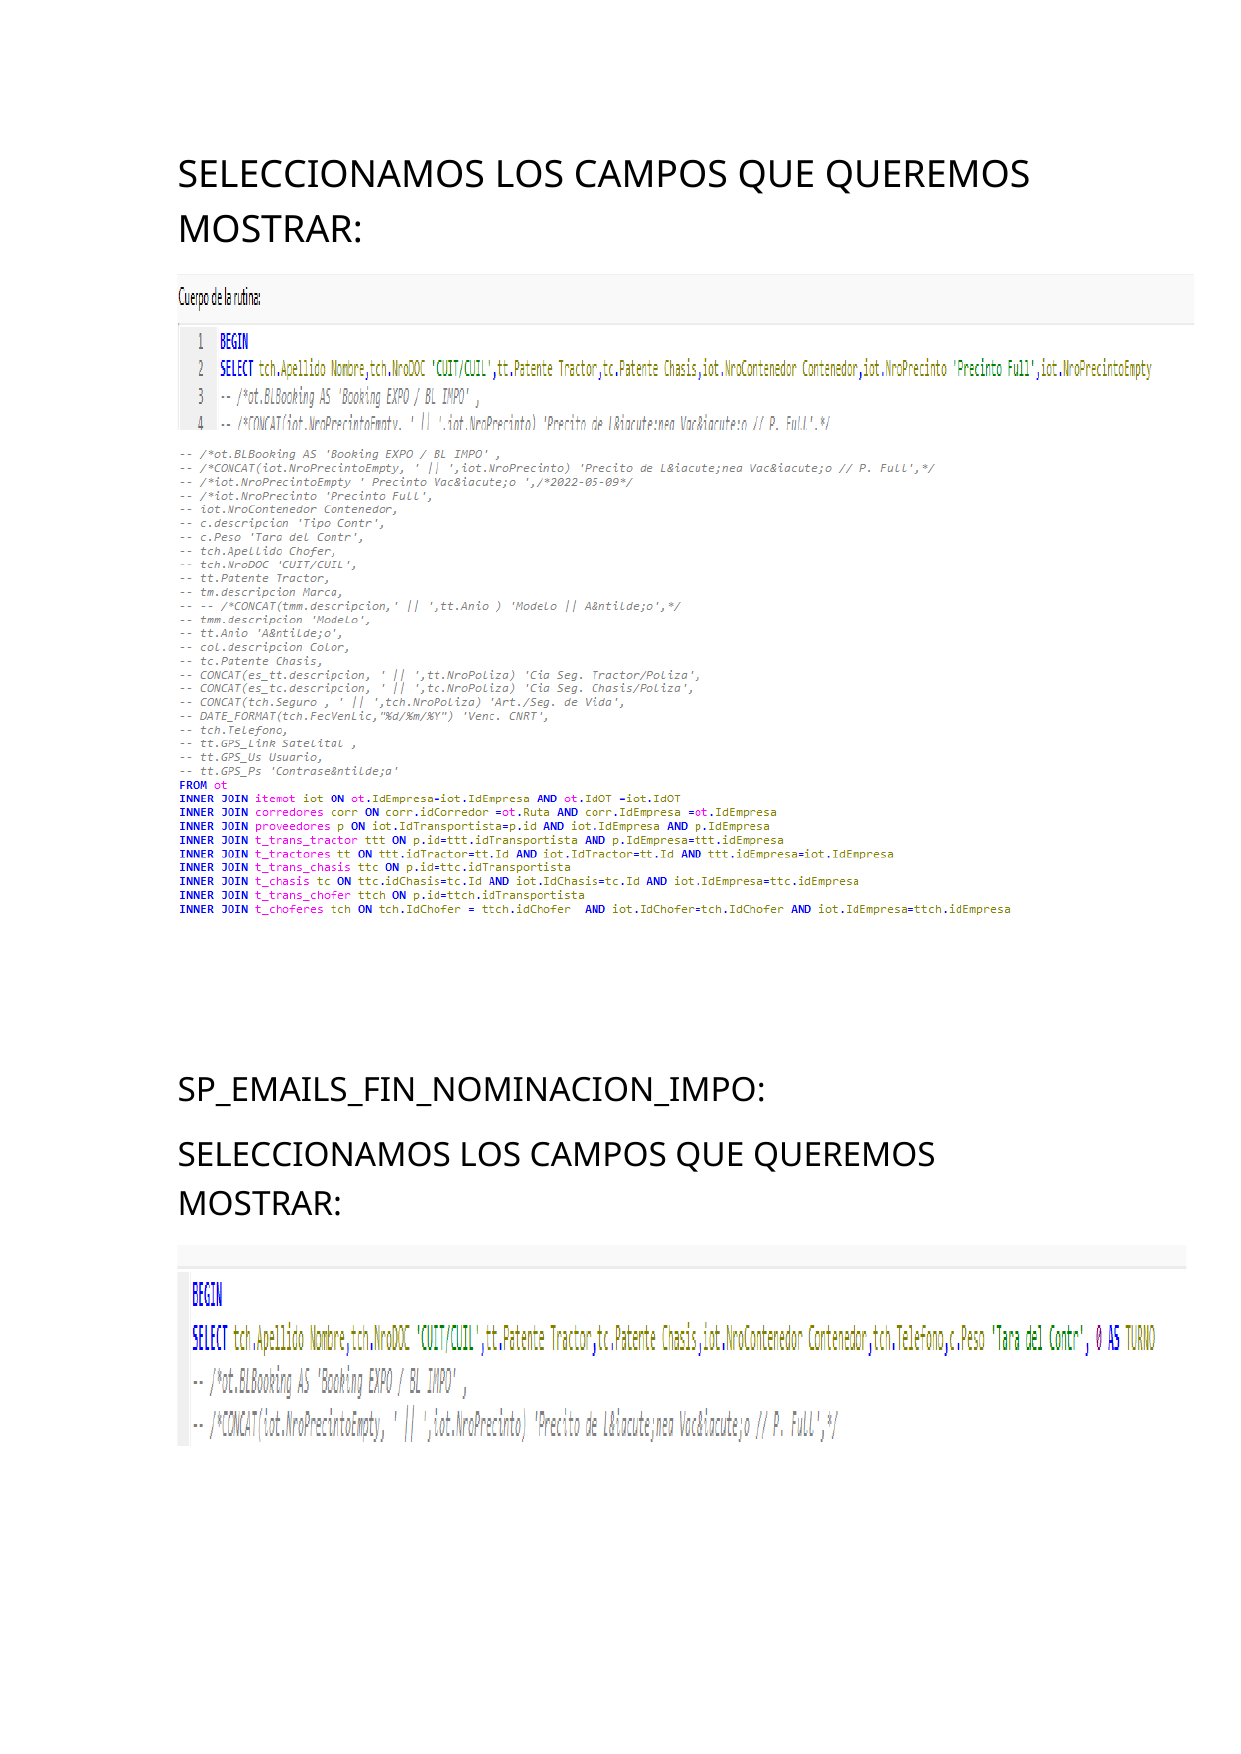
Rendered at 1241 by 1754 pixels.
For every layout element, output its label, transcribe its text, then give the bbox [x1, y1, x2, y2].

text SP_EMAILS_FIN_NOMINACION_IMPO: [177, 1066, 1063, 1111]
text SELECCIONAMOS LOS CAMPOS QUE QUEREMOS MOSTRAR: [177, 148, 1063, 254]
picture [177, 1245, 1187, 1446]
picture [177, 448, 1063, 916]
picture [177, 274, 1195, 430]
text SELECCIONAMOS LOS CAMPOS QUE QUEREMOS MOSTRAR: [177, 1131, 1063, 1226]
